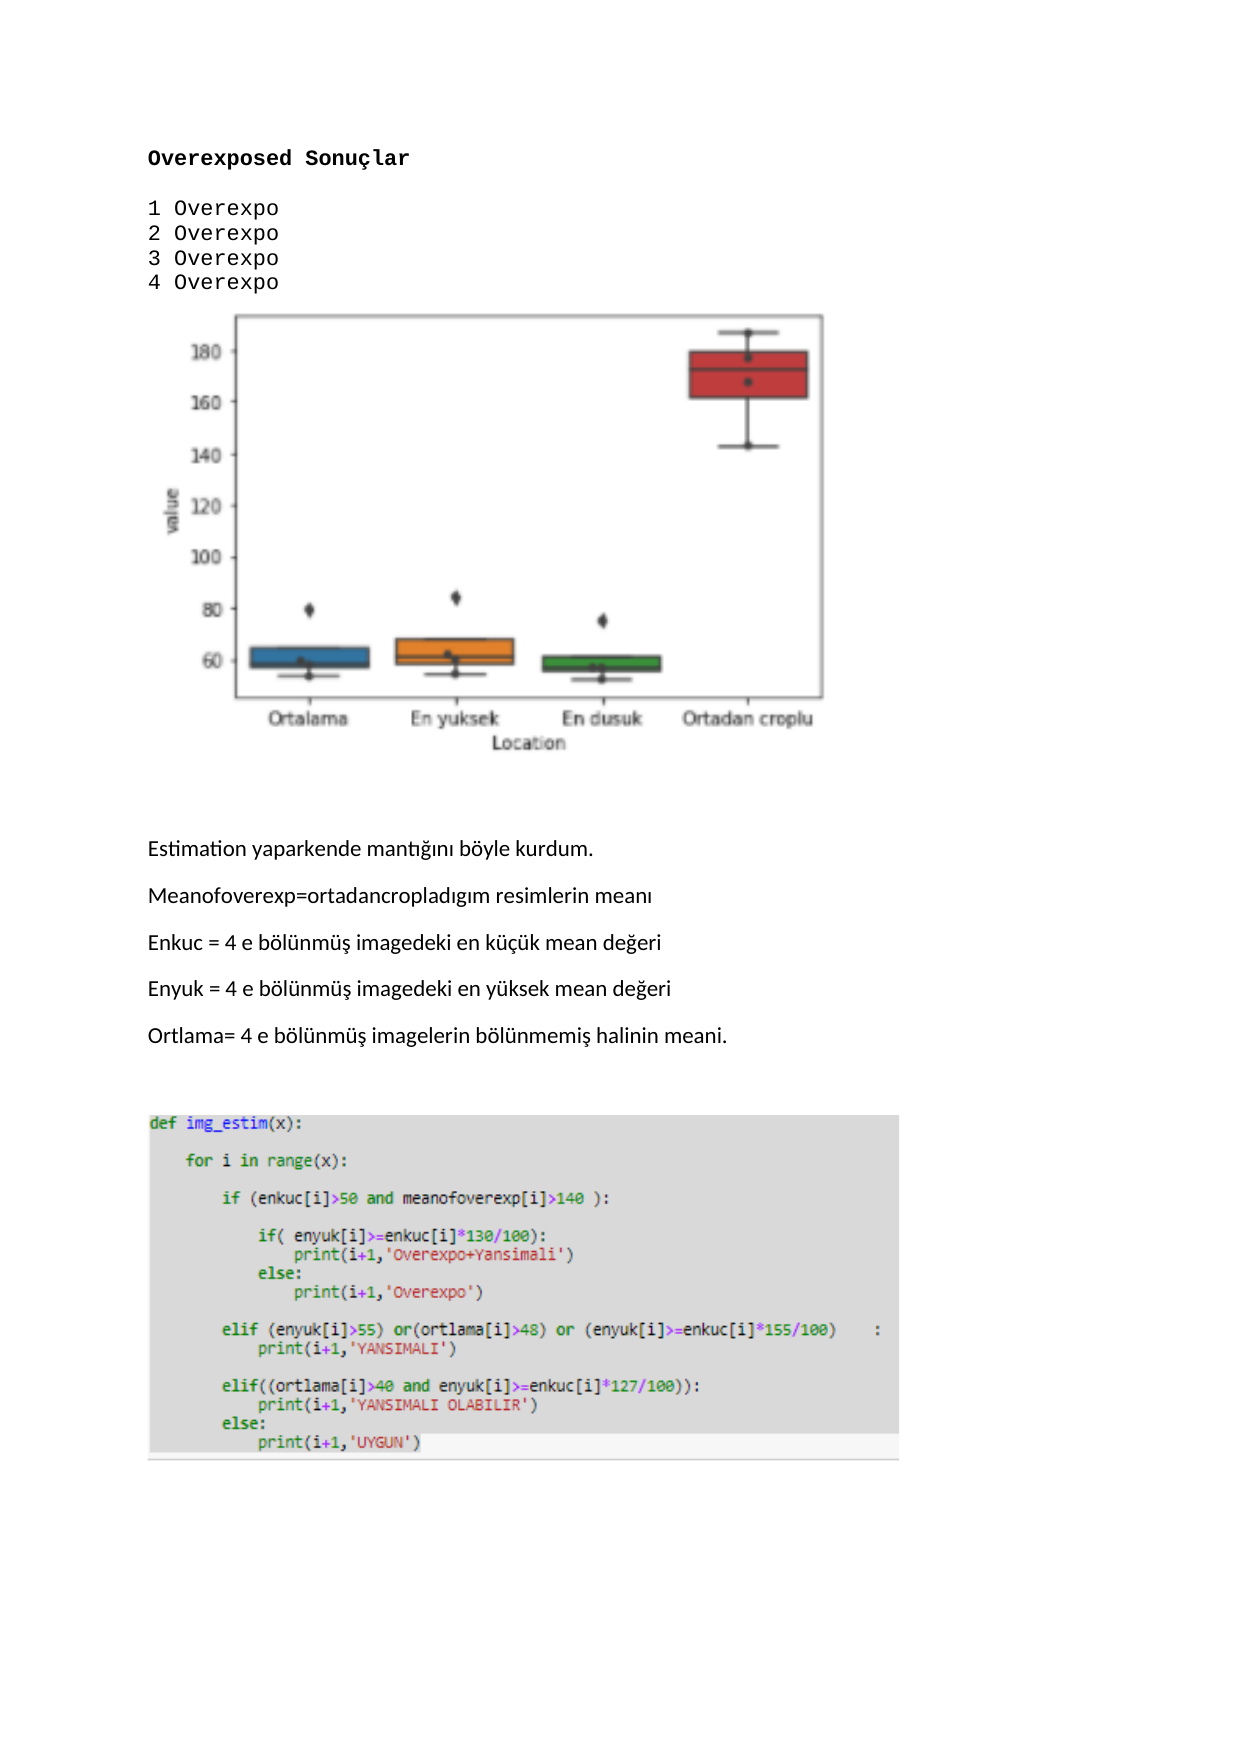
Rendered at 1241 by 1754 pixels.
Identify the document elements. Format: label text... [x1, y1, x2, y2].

text 4 Overexpo [148, 272, 1093, 296]
text Enyuk = 4 e bölünmüş imagedeki en yüksek mean değeri [148, 974, 1093, 1003]
text Ortlama= 4 e bölünmüş imagelerin bölünmemiş halinin meani. [148, 1021, 1093, 1049]
text 1 Overexpo [148, 197, 1093, 222]
picture [147, 1115, 900, 1470]
picture [147, 296, 906, 769]
text 2 Overexpo [148, 222, 1093, 247]
text Overexposed Sonuçlar [148, 148, 1093, 172]
text 3 Overexpo [148, 247, 1093, 272]
text Estimation yaparkende mantığını böyle kurdum. [148, 834, 1093, 862]
text Enkuc = 4 e bölünmüş imagedeki en küçük mean değeri [148, 928, 1093, 956]
text Meanofoverexp=ortadancropladıgım resimlerin meanı [148, 881, 1093, 909]
